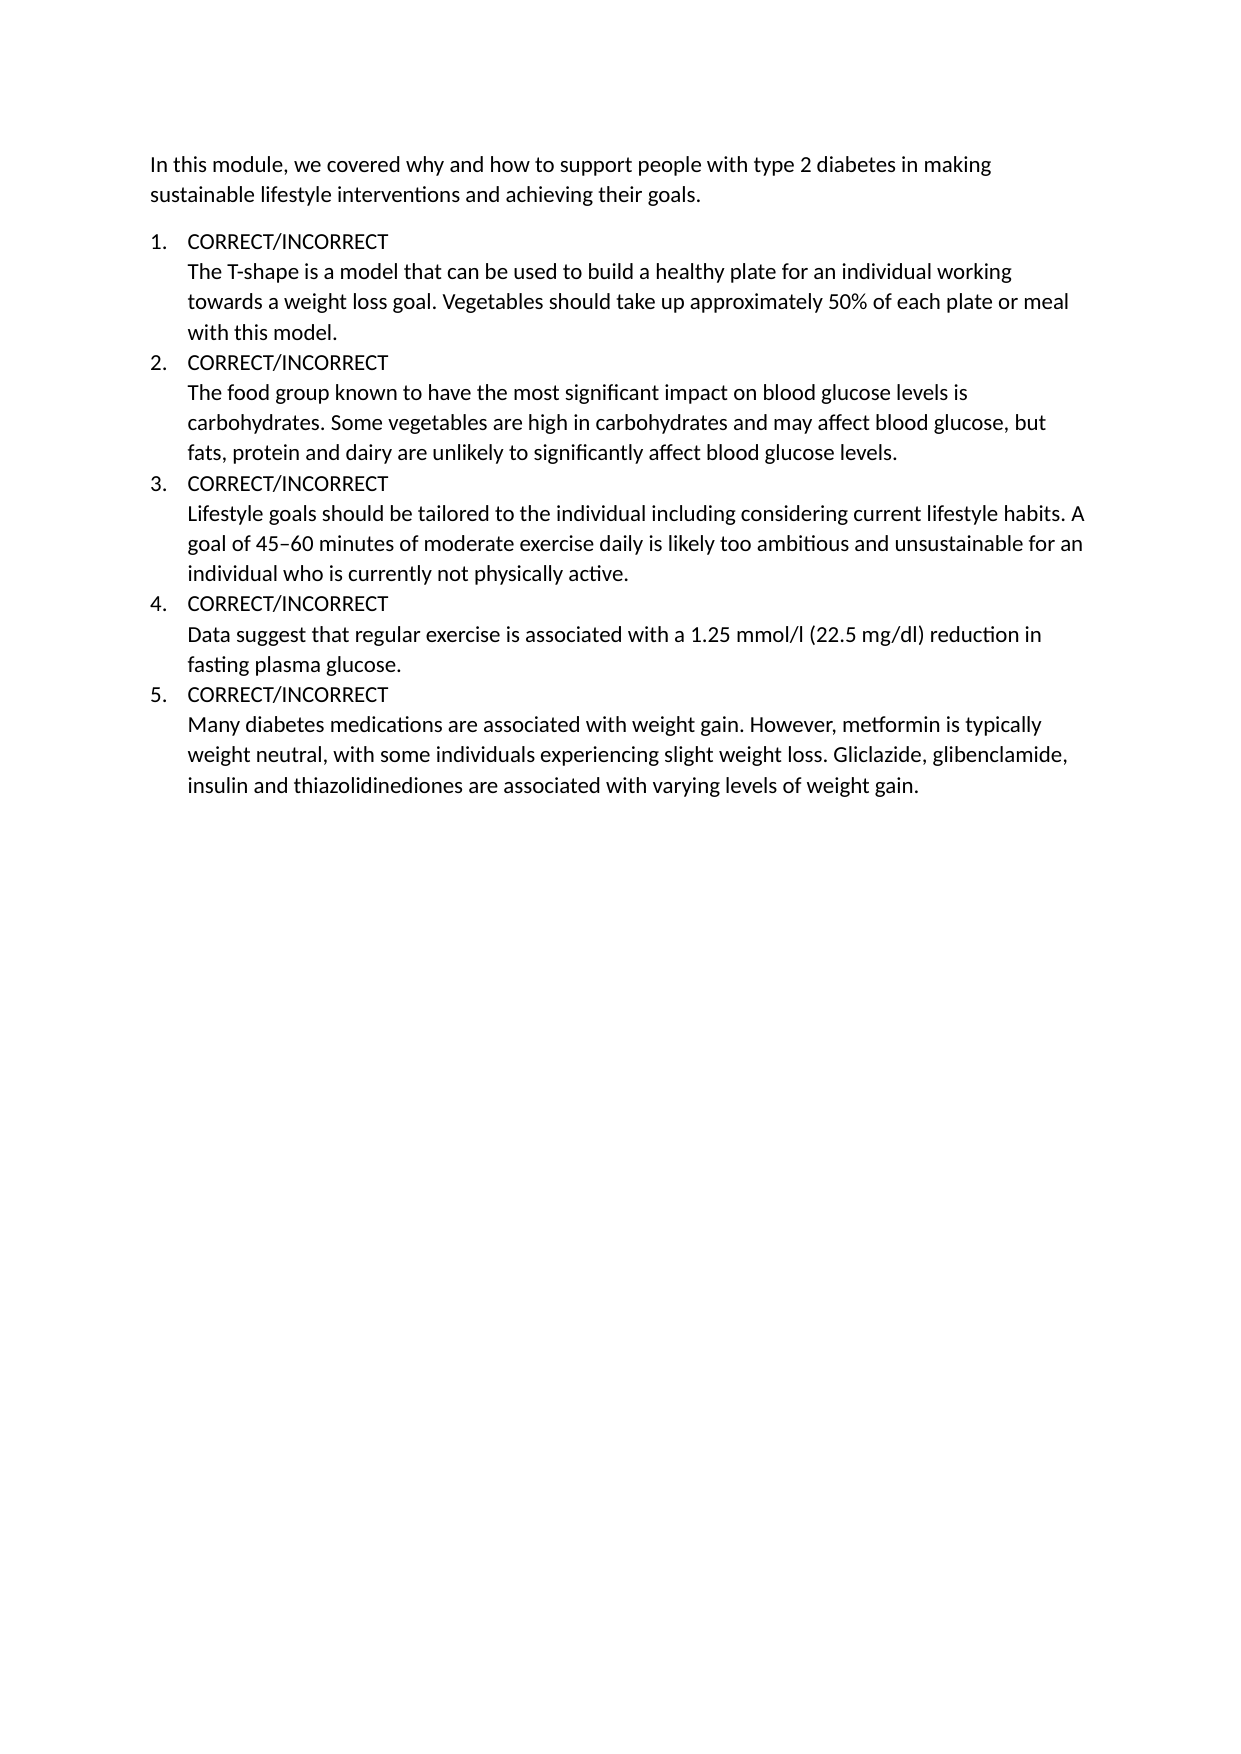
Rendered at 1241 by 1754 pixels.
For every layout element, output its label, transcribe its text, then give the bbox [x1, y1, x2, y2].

text In this module, we covered why and how to support people with type 2 diabetes in making sustainable lifestyle interventions and achieving their goals. [150, 150, 1090, 208]
list Lifestyle goals should be tailored to the individual including considering current lifestyle habits. A goal of 45–60 minutes of moderate exercise daily is likely too ambitious and unsustainable for an individual who is currently not physically active. [187, 499, 1090, 587]
list CORRECT/INCORRECT [150, 227, 1090, 255]
list CORRECT/INCORRECT [150, 589, 1090, 618]
list CORRECT/INCORRECT [150, 469, 1090, 497]
list CORRECT/INCORRECT [150, 680, 1090, 708]
list The T-shape is a model that can be used to build a healthy plate for an individual working towards a weight loss goal. Vegetables should take up approximately 50% of each plate or meal with this model. [187, 257, 1090, 346]
list The food group known to have the most significant impact on blood glucose levels is carbohydrates. Some vegetables are high in carbohydrates and may affect blood glucose, but fats, protein and dairy are unlikely to significantly affect blood glucose levels. [187, 378, 1090, 467]
list Data suggest that regular exercise is associated with a 1.25 mmol/l (22.5 mg/dl) reduction in fasting plasma glucose. [187, 620, 1090, 678]
list CORRECT/INCORRECT [150, 348, 1090, 376]
list Many diabetes medications are associated with weight gain. However, metformin is typically weight neutral, with some individuals experiencing slight weight loss. Gliclazide, glibenclamide, insulin and thiazolidinediones are associated with varying levels of weight gain. [187, 710, 1090, 799]
